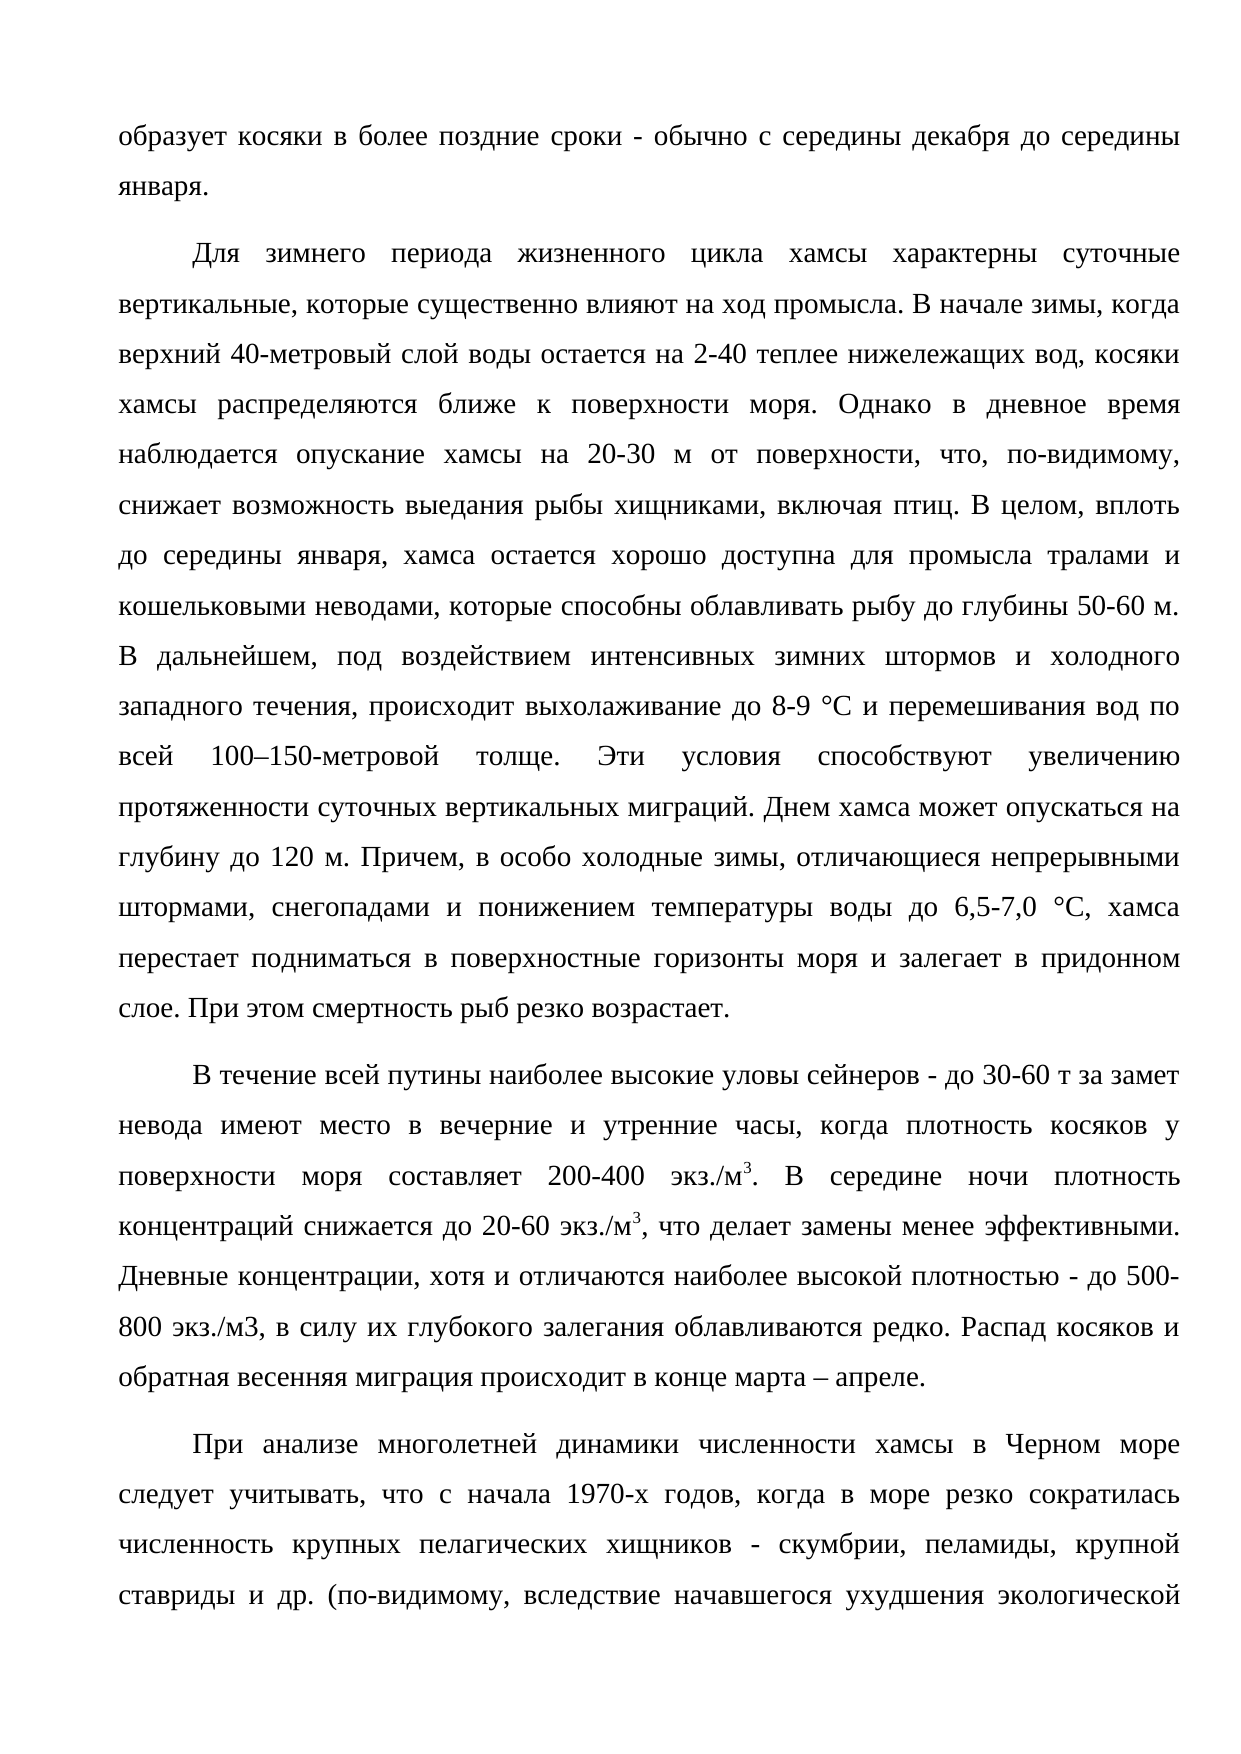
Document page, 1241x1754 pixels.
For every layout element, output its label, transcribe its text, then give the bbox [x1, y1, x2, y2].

text В течение всей путины наиболее высокие уловы сейнеров - до 30-60 т за замет невода имеют место в вечерние и утренние часы, когда плотность косяков у поверхности моря составляет 200-400 экз./м3. В середине ночи плотность концентраций снижается до 20-60 экз./м3, что делает замены менее эффективными. Дневные концентрации, хотя и отличаются наиболее высокой плотностью - до 500-800 экз./м3, в силу их глубокого залегания облавливаются редко. Распад косяков и обратная весенняя миграция происходит в конце марта – апреле. [118, 1057, 1181, 1392]
text Для зимнего периода жизненного цикла хамсы характерны суточные вертикальные, которые существенно влияют на ход промысла. В начале зимы, когда верхний 40-метровый слой воды остается на 2-40 теплее нижележащих вод, косяки хамсы распределяются ближе к поверхности моря. Однако в дневное время наблюдается опускание хамсы на 20-30 м от поверхности, что, по-видимому, снижает возможность выедания рыбы хищниками, включая птиц. В целом, вплоть до середины января, хамса остается хорошо доступна для промысла тралами и кошельковыми неводами, которые способны облавливать рыбу до глубины 50-60 м. В дальнейшем, под воздействием интенсивных зимних штормов и холодного западного течения, происходит выхолаживание до 8-9 °С и перемешивания вод по всей 100–150-метровой толще. Эти условия способствуют увеличению протяженности суточных вертикальных миграций. Днем хамса может опускаться на глубину до 120 м. Причем, в особо холодные зимы, отличающиеся непрерывными штормами, снегопадами и понижением температуры воды до 6,5-7,0 °С, хамса перестает подниматься в поверхностные горизонты моря и залегает в придонном слое. При этом смертность рыб резко возрастает. [118, 235, 1181, 1024]
